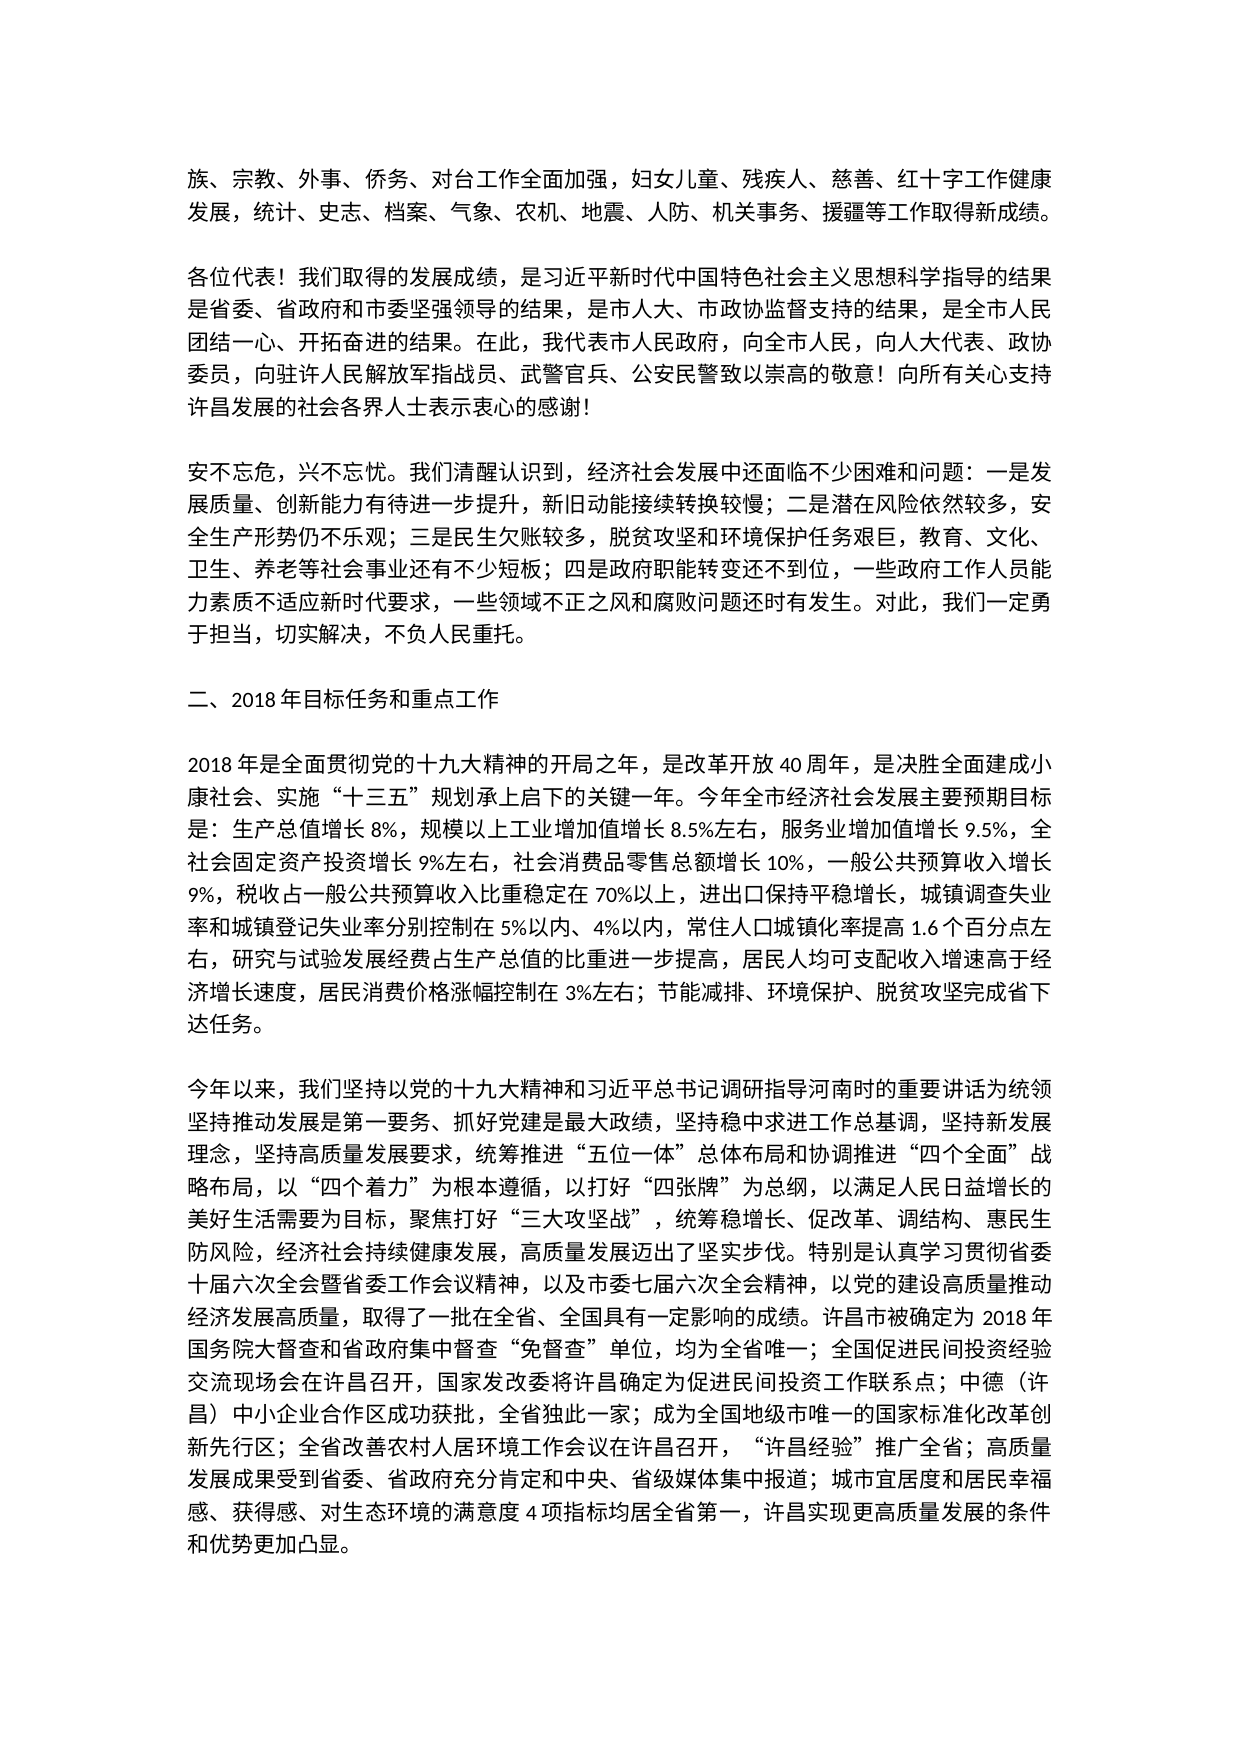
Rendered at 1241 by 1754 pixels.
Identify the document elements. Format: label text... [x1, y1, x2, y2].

text 安不忘危，兴不忘忧。我们清醒认识到，经济社会发展中还面临不少困难和问题：一是发展质量、创新能力有待进一步提升，新旧动能接续转换较慢；二是潜在风险依然较多，安全生产形势仍不乐观；三是民生欠账较多，脱贫攻坚和环境保护任务艰巨，教育、文化、卫生、养老等社会事业还有不少短板；四是政府职能转变还不到位，一些政府工作人员能力素质不适应新时代要求，一些领域不正之风和腐败问题还时有发生。对此，我们一定勇于担当，切实解决，不负人民重托。 [187, 454, 1053, 649]
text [187, 162, 1053, 227]
text 各位代表！我们取得的发展成绩，是习近平新时代中国特色社会主义思想科学指导的结果，是省委、省政府和市委坚强领导的结果，是市人大、市政协监督支持的结果，是全市人民团结一心、开拓奋进的结果。在此，我代表市人民政府，向全市人民，向人大代表、政协委员，向驻许人民解放军指战员、武警官兵、公安民警致以崇高的敬意！向所有关心支持许昌发展的社会各界人士表示衷心的感谢！ [187, 259, 1053, 422]
text 今年以来，我们坚持以党的十九大精神和习近平总书记调研指导河南时的重要讲话为统领，坚持推动发展是第一要务、抓好党建是最大政绩，坚持稳中求进工作总基调，坚持新发展理念，坚持高质量发展要求，统筹推进“五位一体”总体布局和协调推进“四个全面”战略布局，以“四个着力”为根本遵循，以打好“四张牌”为总纲，以满足人民日益增长的美好生活需要为目标，聚焦打好“三大攻坚战”，统筹稳增长、促改革、调结构、惠民生、防风险，经济社会持续健康发展，高质量发展迈出了坚实步伐。特别是认真学习贯彻省委十届六次全会暨省委工作会议精神，以及市委七届六次全会精神，以党的建设高质量推动经济发展高质量，取得了一批在全省、全国具有一定影响的成绩。许昌市被确定为2018年国务院大督查和省政府集中督查“免督查”单位，均为全省唯一；全国促进民间投资经验交流现场会在许昌召开，国家发改委将许昌确定为促进民间投资工作联系点；中德（许昌）中小企业合作区成功获批，全省独此一家；成为全国地级市唯一的国家标准化改革创新先行区；全省改善农村人居环境工作会议在许昌召开，“许昌经验”推广全省；高质量发展成果受到省委、省政府充分肯定和中央、省级媒体集中报道；城市宜居度和居民幸福感、获得感、对生态环境的满意度4项指标均居全省第一，许昌实现更高质量发展的条件和优势更加凸显。 [187, 1072, 1053, 1559]
text 二、2018年目标任务和重点工作 [187, 682, 1053, 714]
text 2018年是全面贯彻党的十九大精神的开局之年，是改革开放40周年，是决胜全面建成小康社会、实施“十三五”规划承上启下的关键一年。今年全市经济社会发展主要预期目标是：生产总值增长8%，规模以上工业增加值增长8.5%左右，服务业增加值增长9.5%，全社会固定资产投资增长9%左右，社会消费品零售总额增长10%，一般公共预算收入增长9%，税收占一般公共预算收入比重稳定在70%以上，进出口保持平稳增长，城镇调查失业率和城镇登记失业率分别控制在5%以内、4%以内，常住人口城镇化率提高1.6个百分点左右，研究与试验发展经费占生产总值的比重进一步提高，居民人均可支配收入增速高于经济增长速度，居民消费价格涨幅控制在3%左右；节能减排、环境保护、脱贫攻坚完成省下达任务。 [187, 747, 1053, 1039]
